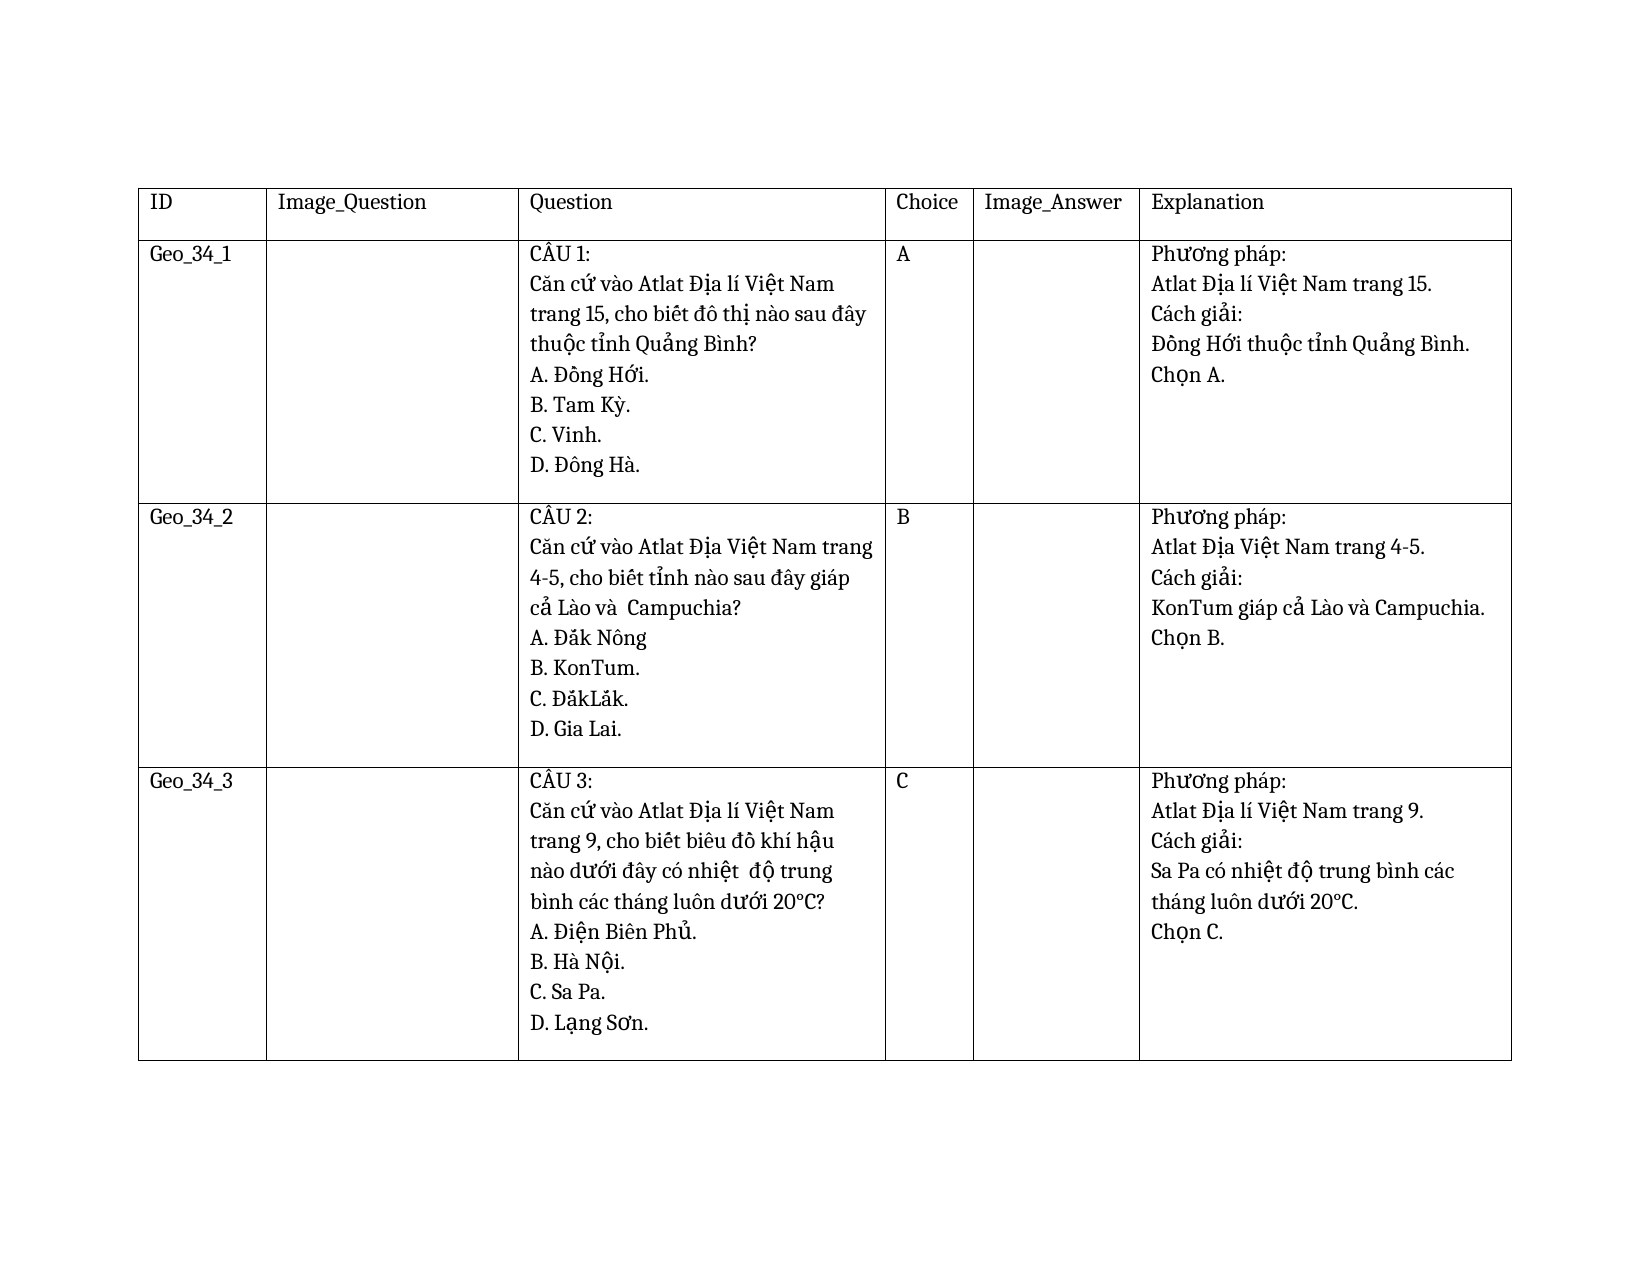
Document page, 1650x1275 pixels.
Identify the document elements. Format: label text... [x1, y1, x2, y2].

table_cell A [886, 241, 973, 503]
table_cell CÂU 3: Căn cứ vào Atlat Địa lí Việt Nam trang 9, cho biết biêu đồ khí hậu nào dưới đây có nhiệt độ trung bình các tháng luôn dưới 20°C? A. Điện Biên Phủ. B. Hà Nội. C. Sa Pa. D. Lạng Sơn. [519, 768, 885, 1060]
table_cell C [886, 768, 973, 1060]
table_header ID [139, 189, 266, 239]
table_cell Geo_34_1 [139, 241, 266, 503]
table_cell CÂU 2: Căn cứ vào Atlat Địa Việt Nam trang 4-5, cho biết tỉnh nào sau đây giáp cả Lào và Campuchia? A. Đắk Nông B. KonTum. C. ĐắkLắk. D. Gia Lai. [519, 504, 885, 767]
table_cell [974, 504, 1139, 767]
table_header Choice [886, 189, 973, 239]
table_cell CÂU 1: Căn cứ vào Atlat Địa lí Việt Nam trang 15, cho biết đô thị nào sau đây thuộc tỉnh Quảng Bình? A. Đồng Hới. B. Tam Kỳ. C. Vinh. D. Đông Hà. [519, 241, 885, 503]
table_cell [267, 504, 518, 767]
table_cell Phương pháp: Atlat Địa lí Việt Nam trang 15. Cách giải: Đồng Hới thuộc tỉnh Quảng Bình. Chọn A. [1140, 241, 1511, 503]
table_cell B [886, 504, 973, 767]
table_header Question [519, 189, 885, 239]
table_header Image_Question [267, 189, 518, 239]
table_cell [974, 241, 1139, 503]
table_cell Phương pháp: Atlat Địa Việt Nam trang 4-5. Cách giải: KonTum giáp cả Lào và Campuchia. Chọn B. [1140, 504, 1511, 767]
table_cell [974, 768, 1139, 1060]
table_header Explanation [1140, 189, 1511, 239]
table_cell [267, 768, 518, 1060]
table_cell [1140, 768, 1511, 1060]
table_cell Geo_34_3 [139, 768, 266, 1060]
table_cell [267, 241, 518, 503]
table_cell Geo_34_2 [139, 504, 266, 767]
table_header Image_Answer [974, 189, 1139, 239]
